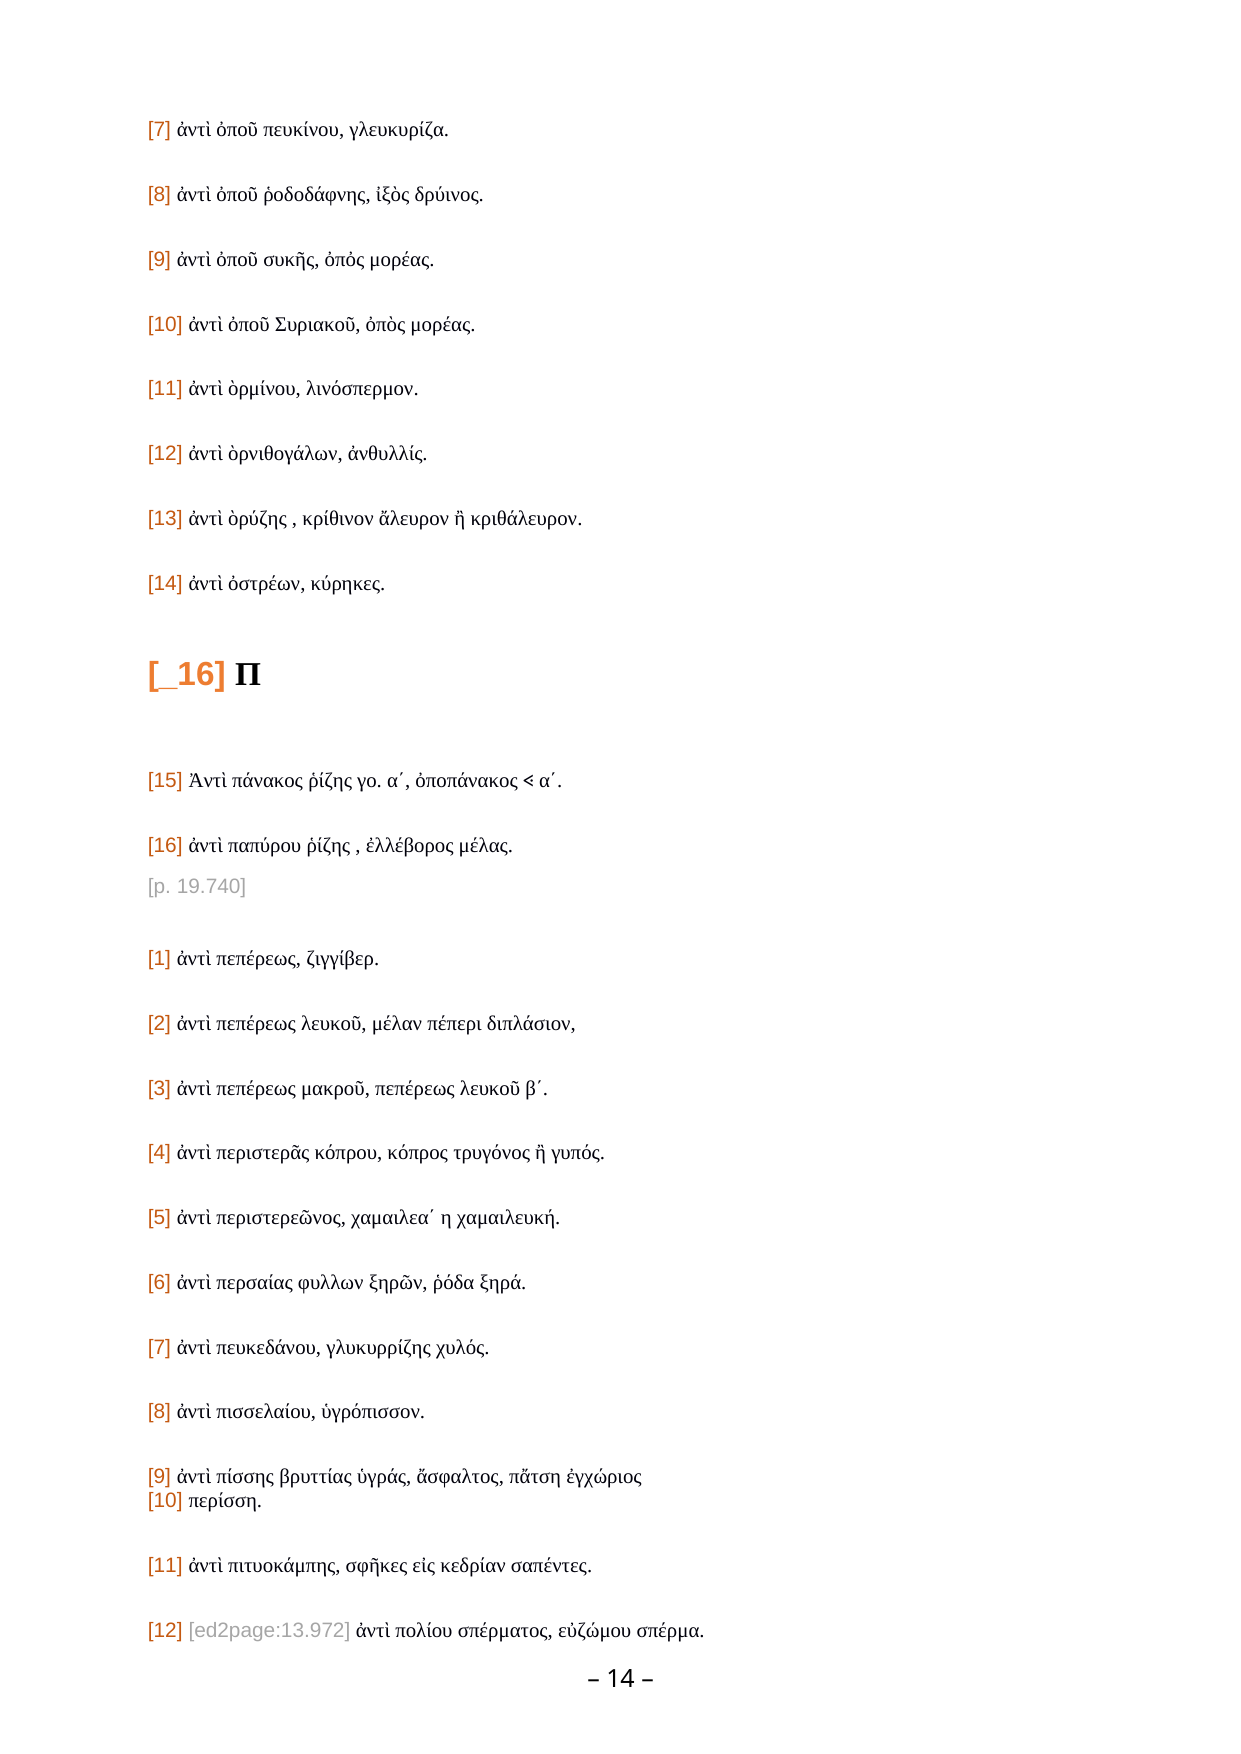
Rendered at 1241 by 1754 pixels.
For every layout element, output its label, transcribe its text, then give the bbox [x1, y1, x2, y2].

text [8] ἀντὶ ὀποῦ ῥοδοδάφνης, ἰξὸς δρύινος. [148, 158, 1092, 206]
text [9] ἀντὶ πίσσης βρυττίας ὑγράς, ἄσφαλτος, πἄτση ἐγχώριος [10] περίσση. [148, 1440, 1092, 1512]
text [2] ἀντὶ πεπέρεως λευκοῦ, μέλαν πέπερι διπλάσιον, [148, 987, 1092, 1035]
text [16] ἀντὶ παπύρου ῥίζης , ἐλλέβορος μέλας. [148, 809, 1092, 857]
text [10] ἀντὶ ὀποῦ Συριακοῦ, ὀπὸς μορέας. [148, 287, 1092, 336]
text [1] ἀντὶ πεπέρεως, ζιγγίβερ. [148, 922, 1092, 970]
text [7] ἀντὶ πευκεδάνου, γλυκυρρίζης χυλός. [148, 1311, 1092, 1359]
text [5] ἀντὶ περιστερεῶνος, χαμαιλεα΄ η χαμαιλευκή. [148, 1181, 1092, 1229]
text [p. 19.740] [148, 874, 1092, 898]
text [7] ἀντὶ ὀποῦ πευκίνου, γλευκυρίζα. [148, 93, 1092, 141]
text [15] Ἀντὶ πάνακος ῥίζης γο. α΄, ὀποπάνακος 𐅻 α΄. [148, 744, 1092, 792]
text [6] ἀντὶ περσαίας φυλλων ξηρῶν, ῥόδα ξηρά. [148, 1246, 1092, 1294]
text [8] ἀντὶ πισσελαίου, ὑγρόπισσον. [148, 1375, 1092, 1423]
text [11] ἀντὶ ὸρμίνου, λινόσπερμον. [148, 352, 1092, 400]
text [13] ἀντὶ ὸρύζης , κρίθινον ἄλευρον ἢ κριθάλευρον. [148, 482, 1092, 530]
text [11] ἀντὶ πιτυοκάμπης, σφῆκες εἰς κεδρίαν σαπέντες. [148, 1529, 1092, 1577]
text [12] [ed2page:13.972] ἀντὶ πολίου σπέρματος, εὐζώμου σπέρμα. [148, 1594, 1092, 1642]
text [14] ἀντὶ ὀστρέων, κύρηκες. [148, 547, 1092, 595]
text [12] ἀντὶ ὸρνιθογάλων, ἀνθυλλίς. [148, 417, 1092, 465]
text [9] ἀντὶ ὀποῦ συκῆς, ὀπὀς μορέας. [148, 223, 1092, 271]
subtitle [_16] Π [148, 654, 1092, 692]
text [4] ἀντὶ περιστερᾶς κόπρου, κόπρος τρυγόνος ἢ γυπός. [148, 1116, 1092, 1164]
text [3] ἀντὶ πεπέρεως μακροῦ, πεπέρεως λευκοῦ β΄. [148, 1051, 1092, 1099]
